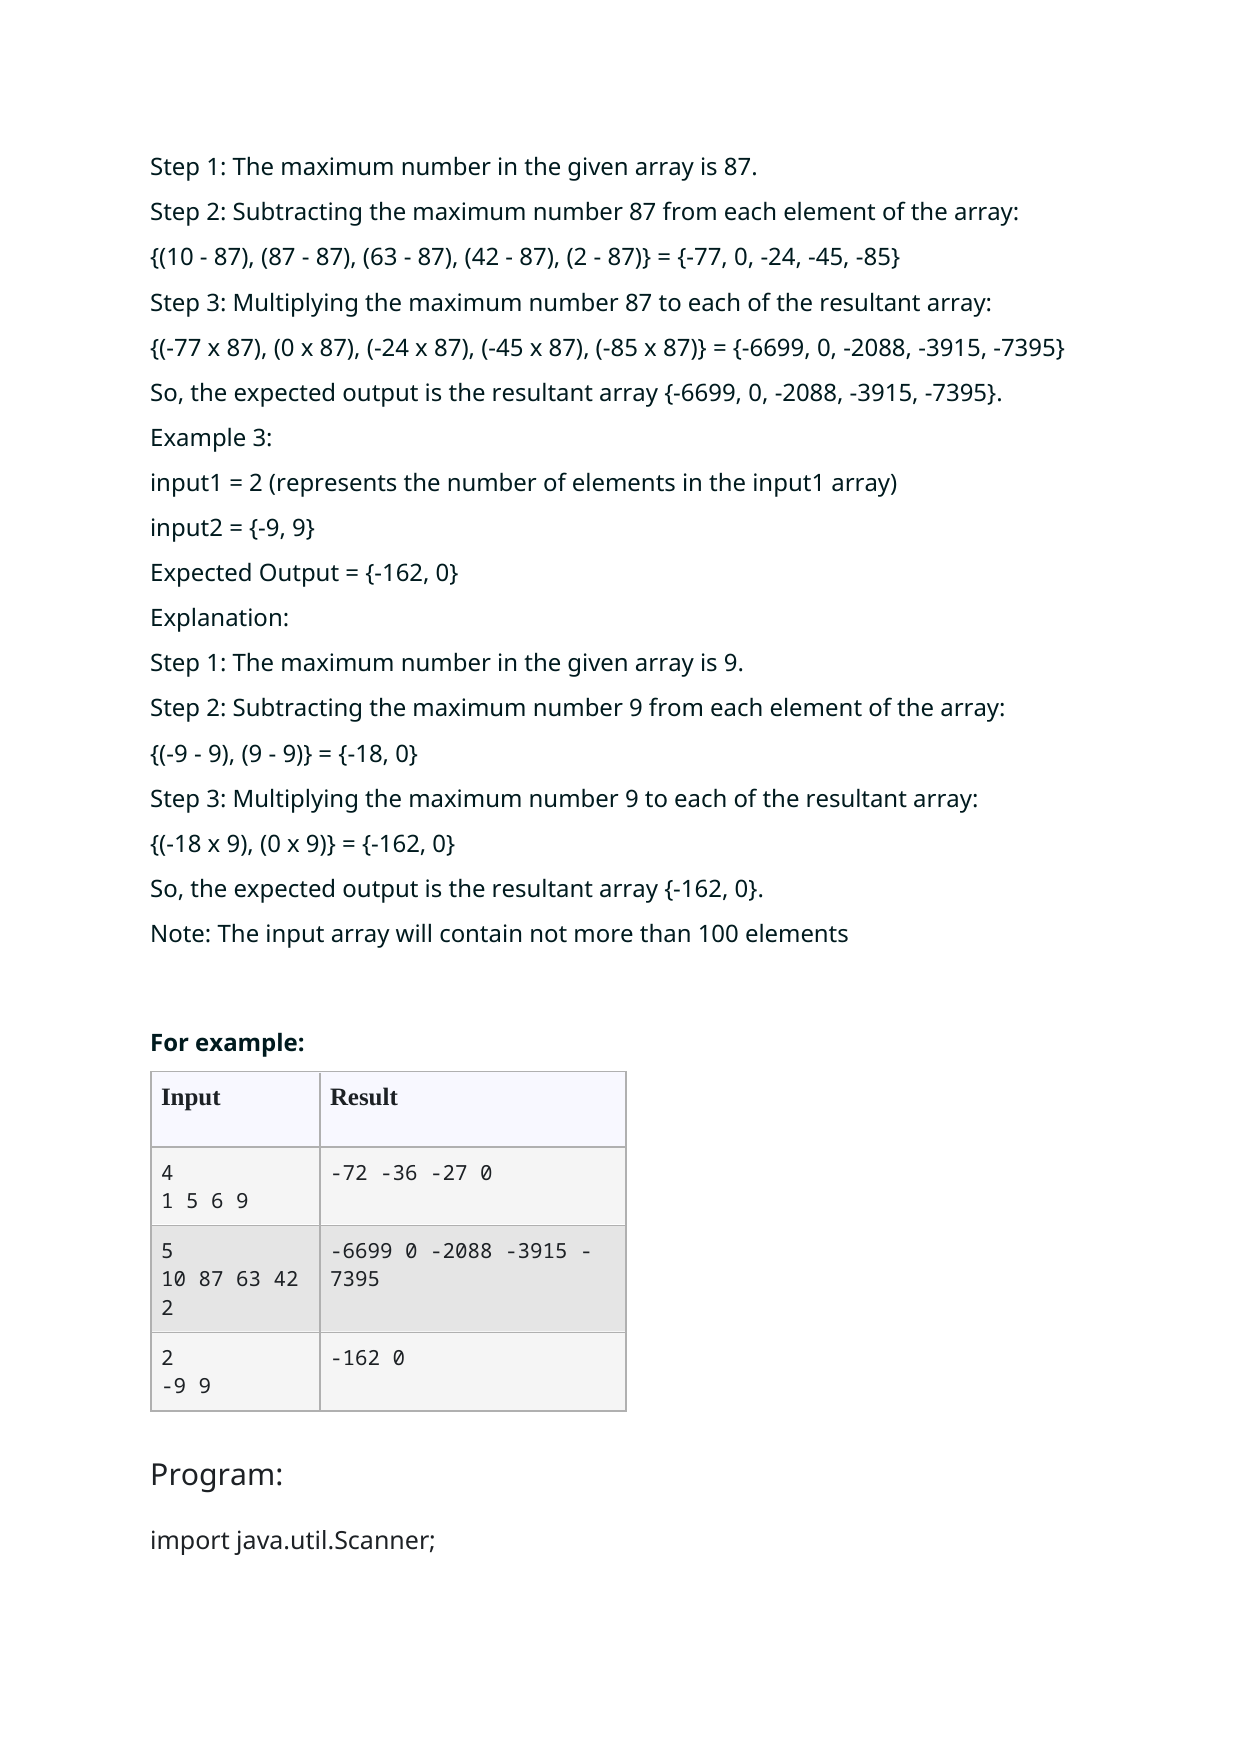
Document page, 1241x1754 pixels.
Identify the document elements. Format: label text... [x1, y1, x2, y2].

text Step 3: Multiplying the maximum number 87 to each of the resultant array: [150, 285, 1090, 318]
text Step 3: Multiplying the maximum number 9 to each of the resultant array: [150, 781, 1090, 814]
subtitle Program: [150, 1453, 1090, 1494]
table_cell -72 -36 -27 0 [321, 1148, 625, 1224]
table_cell 5 10 87 63 42 2 [152, 1226, 319, 1331]
text For example: [150, 1026, 1090, 1058]
subtitle import java.util.Scanner; [150, 1523, 1090, 1557]
table_header Input [152, 1072, 320, 1146]
text input1 = 2 (represents the number of elements in the input1 array) [150, 466, 1090, 498]
text Expected Output = {-162, 0} [150, 556, 1090, 588]
text So, the expected output is the resultant array {-162, 0}. [150, 872, 1090, 904]
text So, the expected output is the resultant array {-6699, 0, -2088, -3915, -7395}. [150, 376, 1090, 408]
table_cell -162 0 [321, 1333, 625, 1410]
text Step 1: The maximum number in the given array is 9. [150, 646, 1090, 679]
text {(-9 - 9), (9 - 9)} = {-18, 0} [150, 736, 1090, 769]
text Explanation: [150, 601, 1090, 634]
text {(10 - 87), (87 - 87), (63 - 87), (42 - 87), (2 - 87)} = {-77, 0, -24, -45, -85} [150, 240, 1090, 273]
table_header Result [321, 1072, 625, 1146]
table_cell 2 -9 9 [152, 1333, 319, 1410]
text Example 3: [150, 421, 1090, 453]
text Note: The input array will contain not more than 100 elements [150, 917, 1090, 949]
text Step 2: Subtracting the maximum number 87 from each element of the array: [150, 195, 1090, 228]
text input2 = {-9, 9} [150, 511, 1090, 543]
table_cell -6699 0 -2088 -3915 -7395 [321, 1226, 625, 1331]
text Step 2: Subtracting the maximum number 9 from each element of the array: [150, 691, 1090, 724]
text {(-18 x 9), (0 x 9)} = {-162, 0} [150, 827, 1090, 859]
table_cell 4 1 5 6 9 [152, 1148, 319, 1224]
text {(-77 x 87), (0 x 87), (-24 x 87), (-45 x 87), (-85 x 87)} = {-6699, 0, -2088, -3915, -7395} [150, 330, 1090, 363]
text Step 1: The maximum number in the given array is 87. [150, 150, 1090, 183]
